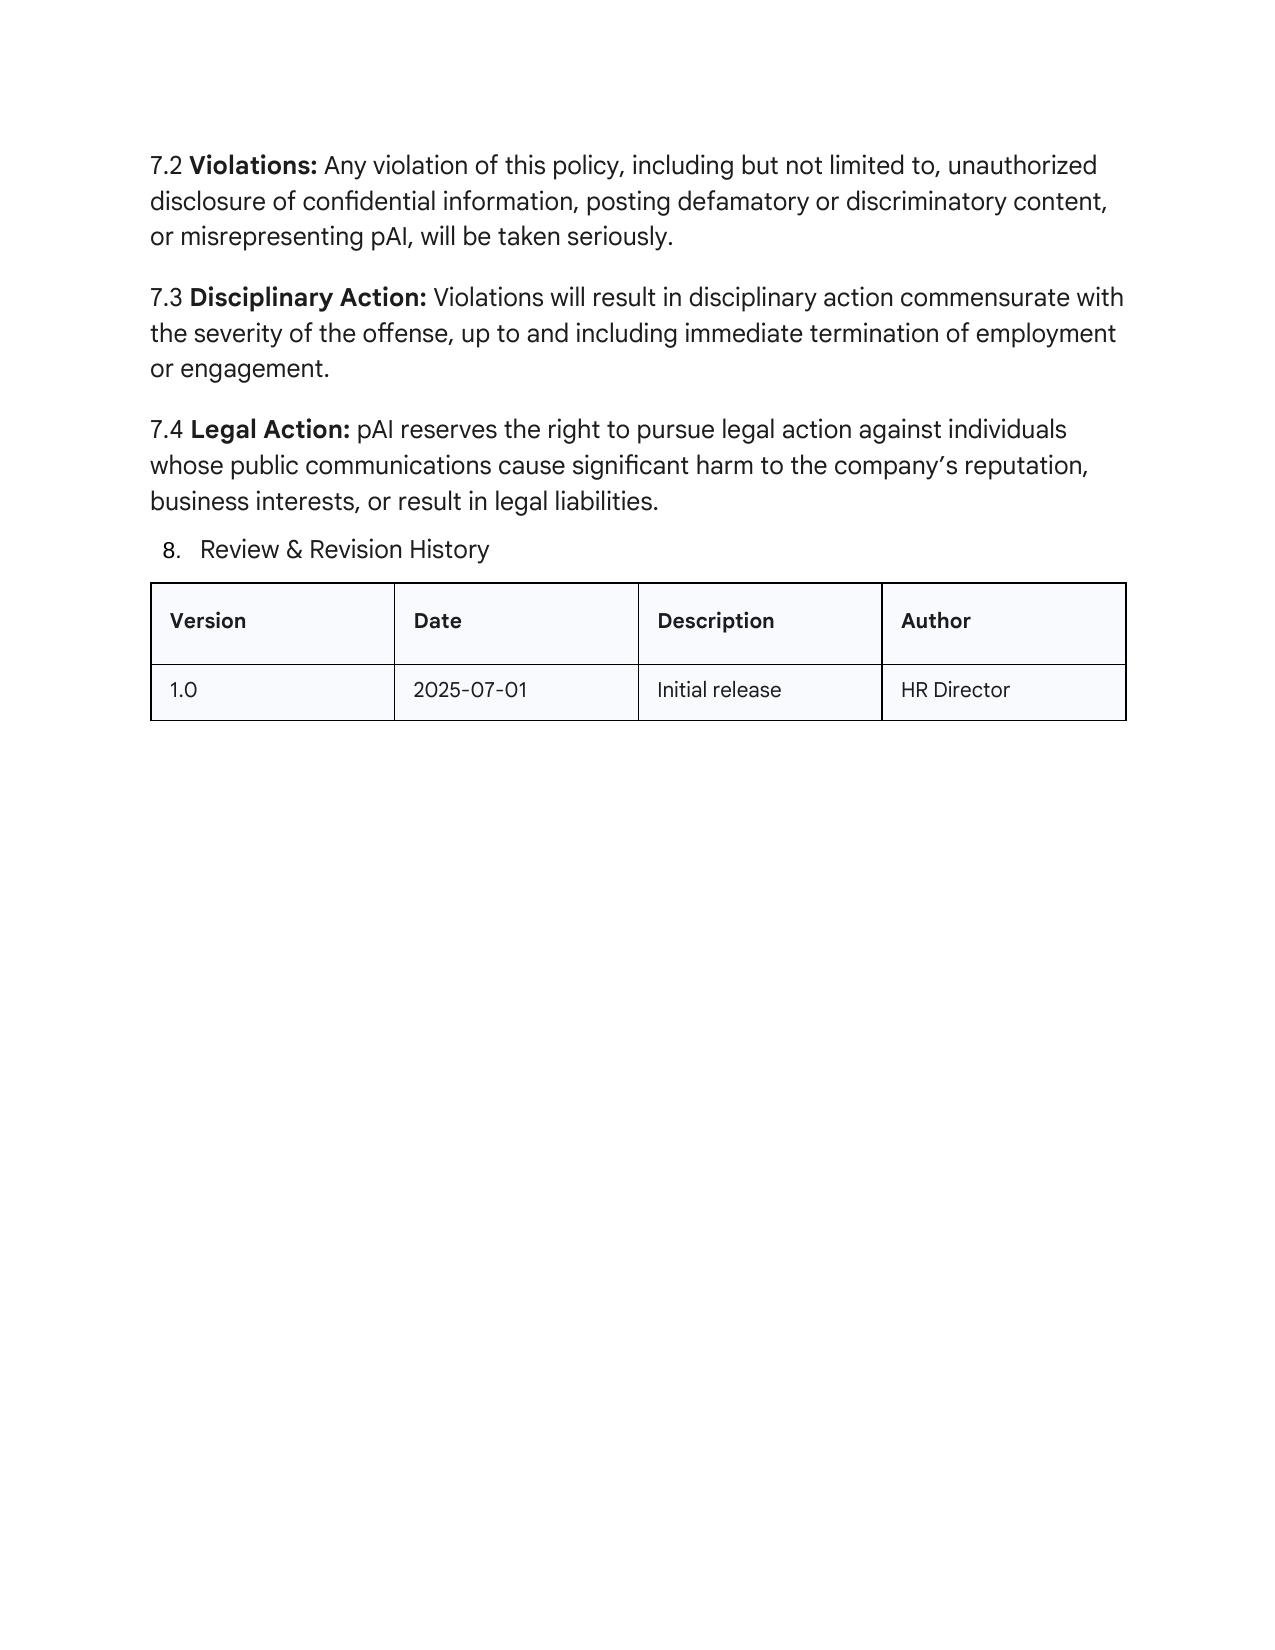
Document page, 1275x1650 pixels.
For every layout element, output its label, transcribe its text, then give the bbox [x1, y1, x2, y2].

table_header Date [395, 584, 638, 663]
table_header Description [639, 584, 881, 663]
table_header Author [883, 584, 1125, 663]
table_cell 1.0 [152, 665, 394, 720]
text 7.2 Violations: Any violation of this policy, including but not limited to, unauthorized disclosure of confidential information, posting defamatory or discriminatory content, or misrepresenting pAI, will be taken seriously. [150, 150, 1125, 253]
table_cell 2025-07-01 [395, 665, 638, 720]
text 7.4 Legal Action: pAI reserves the right to pursue legal action against individuals whose public communications cause significant harm to the company’s reputation, business interests, or result in legal liabilities. [150, 414, 1125, 517]
text 7.3 Disciplinary Action: Violations will result in disciplinary action commensurate with the severity of the offense, up to and including immediate termination of employment or engagement. [150, 282, 1125, 385]
table_cell Initial release [639, 665, 881, 720]
list Review & Revision History [162, 534, 1125, 565]
table_header Version [152, 584, 394, 663]
table_cell HR Director [883, 665, 1125, 720]
